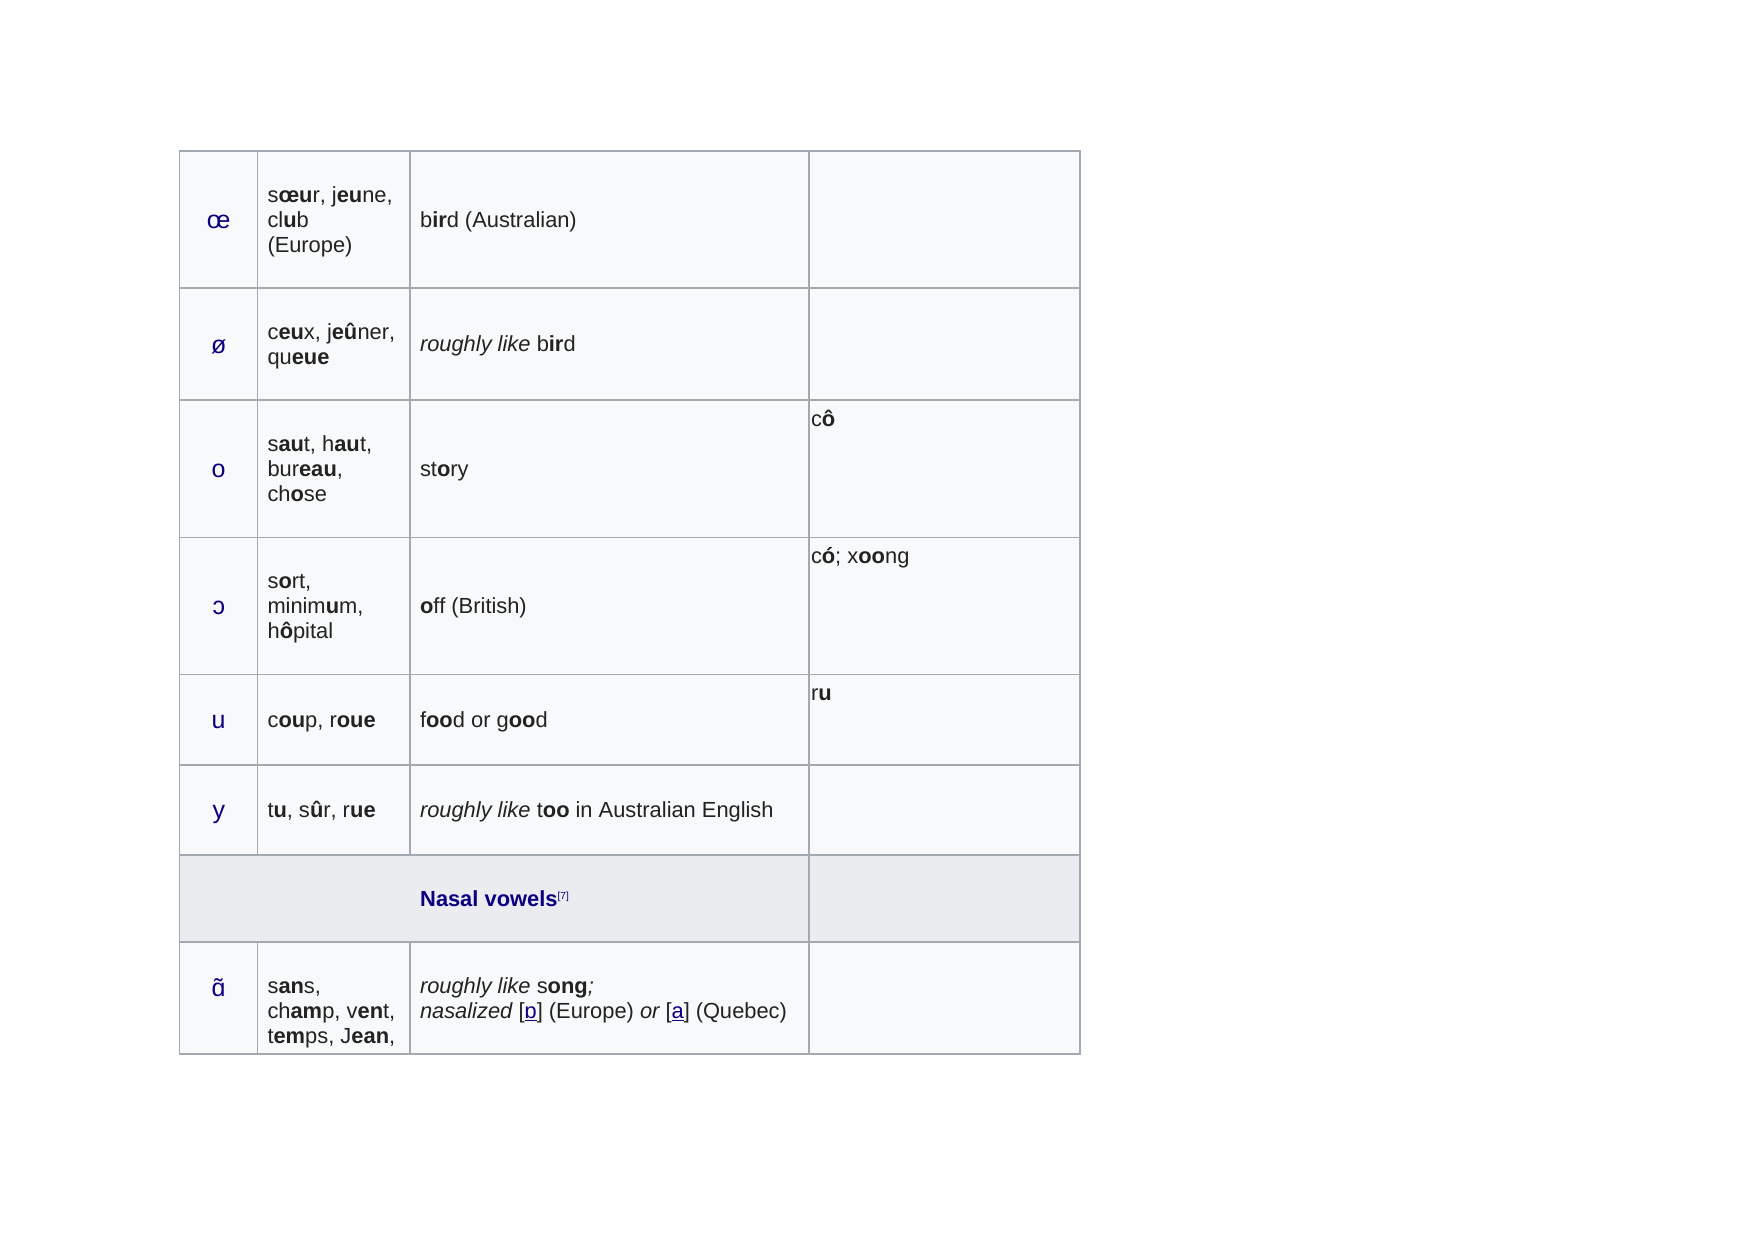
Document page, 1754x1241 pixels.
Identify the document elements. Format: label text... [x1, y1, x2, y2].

table_cell ru [810, 675, 1079, 764]
table_cell sœur, jeune, club (Europe) [258, 152, 409, 287]
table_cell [258, 943, 409, 1053]
table_cell [810, 856, 1079, 941]
table_cell o [180, 401, 257, 536]
table_cell [810, 766, 1079, 854]
table_cell saut, haut, bureau, chose [258, 401, 409, 536]
table_cell coup, roue [258, 675, 409, 764]
table_cell u [180, 675, 257, 764]
table_cell ɔ [180, 538, 257, 673]
table_cell roughly like bird [411, 289, 808, 399]
table_cell tu, sûr, rue [258, 766, 409, 854]
table_cell Nasal vowels[7] [180, 856, 808, 941]
table_cell œ [180, 152, 257, 287]
table_cell [810, 943, 1079, 1053]
table_cell y [180, 766, 257, 854]
table_cell ø [180, 289, 257, 399]
table_cell food or good [411, 675, 808, 764]
table_cell off (British) [411, 538, 808, 673]
table_cell ceux, jeûner, queue [258, 289, 409, 399]
table_cell có; xoong [810, 538, 1079, 673]
table_cell [810, 289, 1079, 399]
table_cell roughly like too in Australian English [411, 766, 808, 854]
table_cell [810, 152, 1079, 287]
table_cell cô [810, 401, 1079, 536]
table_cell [411, 943, 808, 1053]
table_cell ɑ̃ [180, 943, 257, 1053]
table_cell bird (Australian) [411, 152, 808, 287]
table_cell sort, minimum, hôpital [258, 538, 409, 673]
table_cell story [411, 401, 808, 536]
